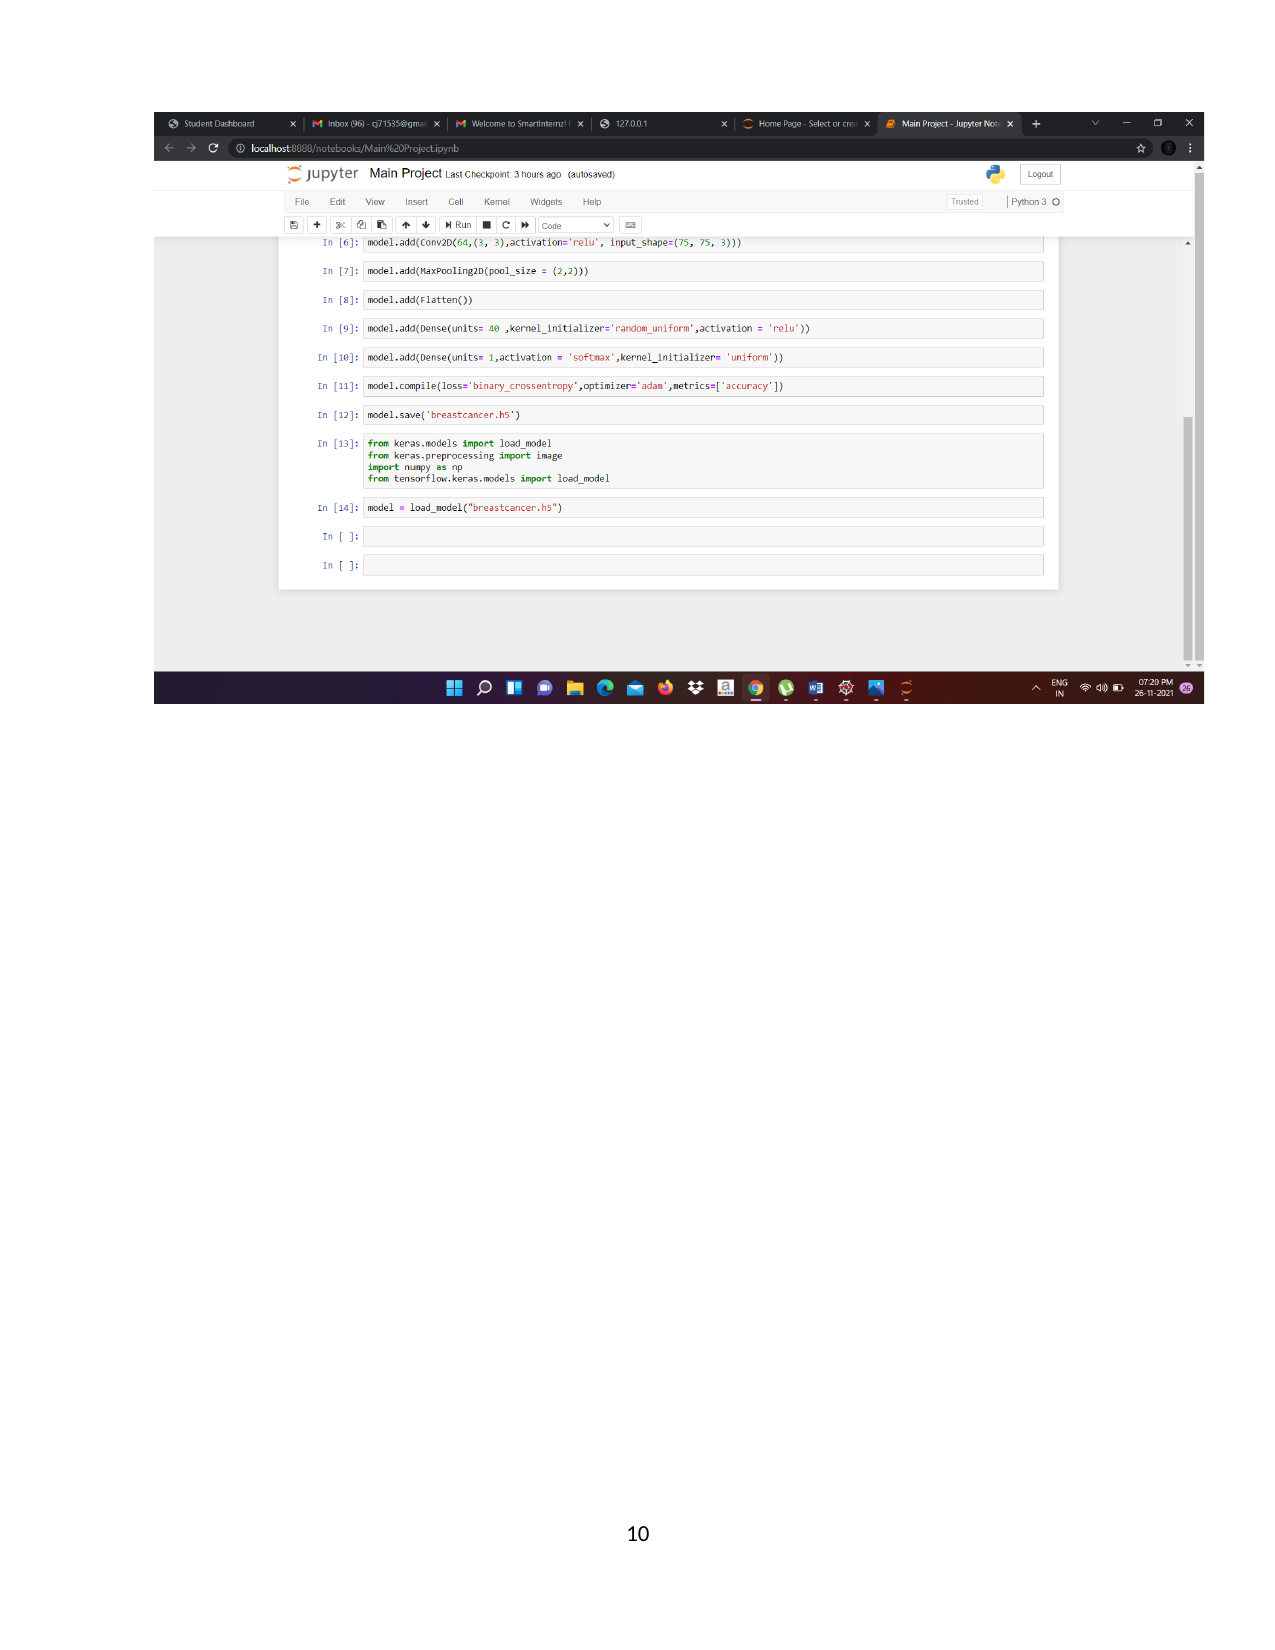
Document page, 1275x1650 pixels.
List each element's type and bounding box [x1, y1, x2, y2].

picture [154, 112, 1205, 704]
